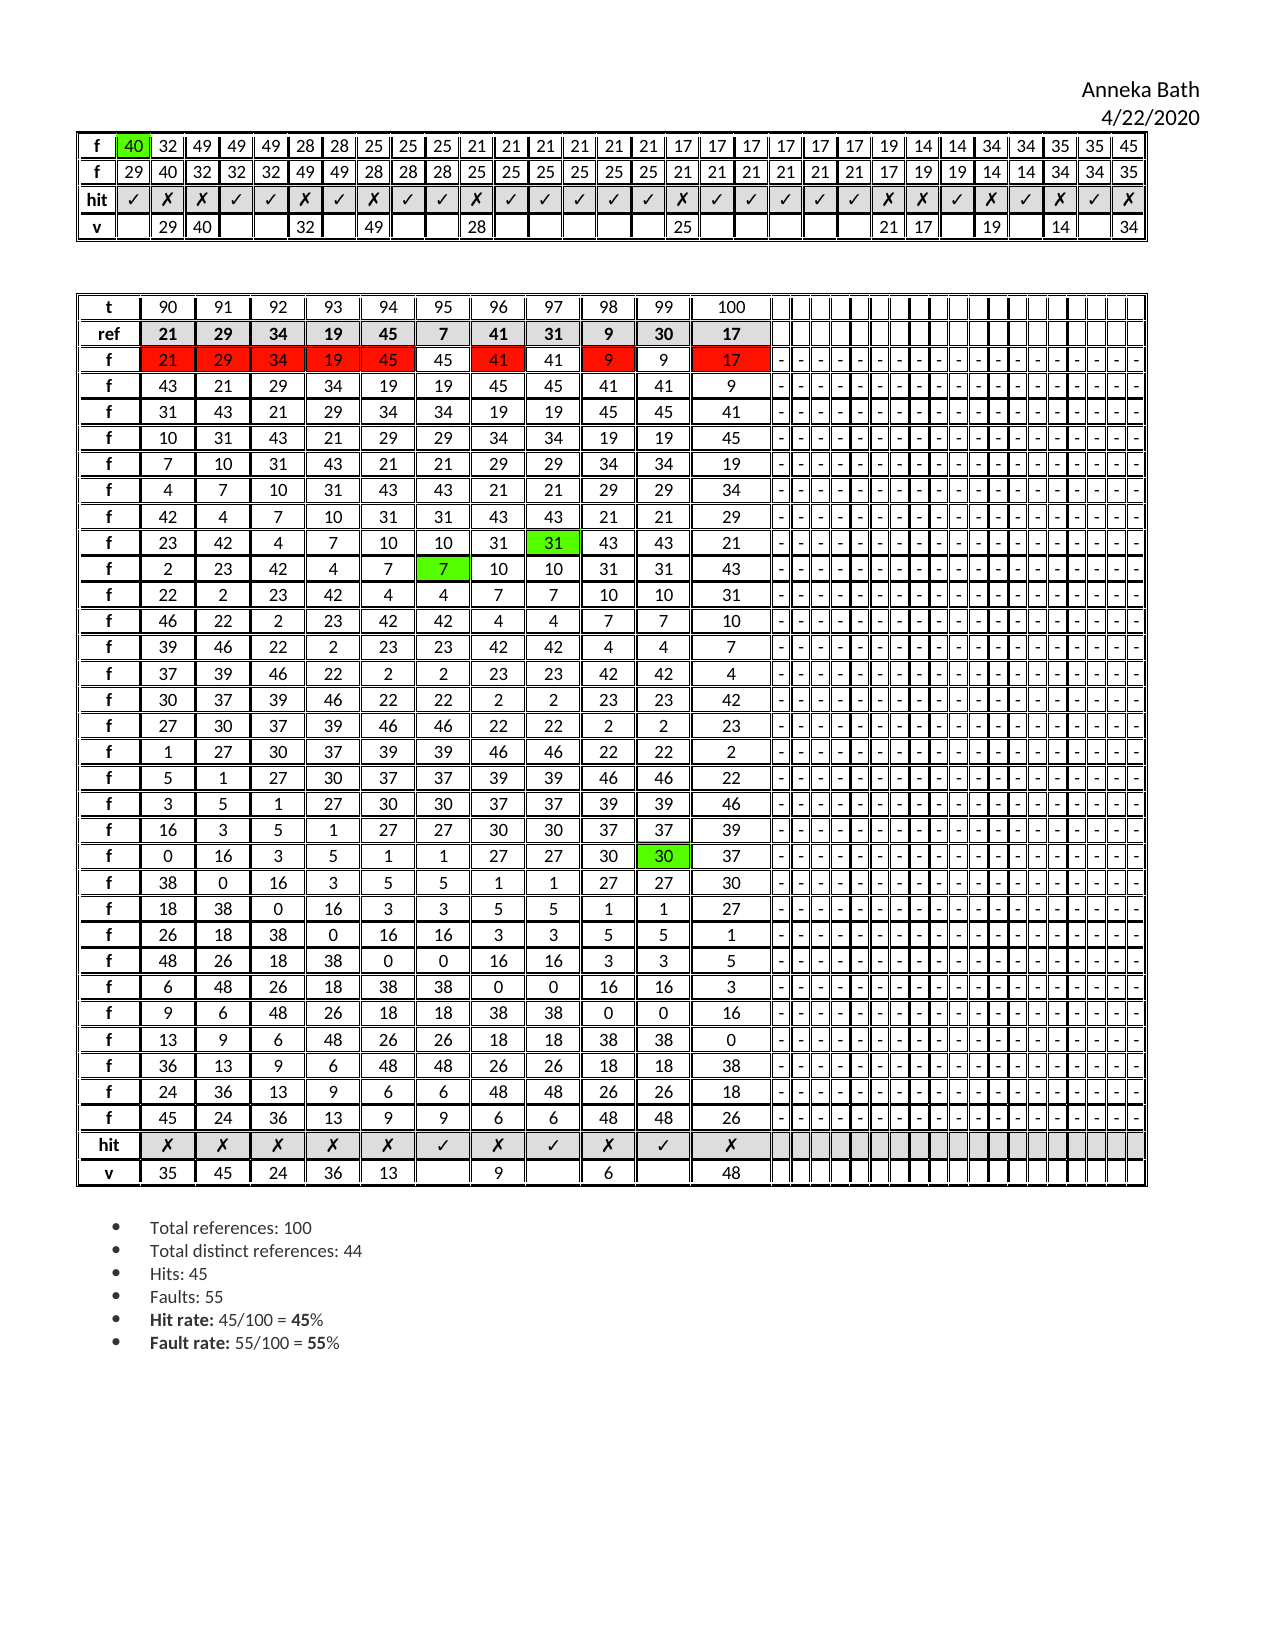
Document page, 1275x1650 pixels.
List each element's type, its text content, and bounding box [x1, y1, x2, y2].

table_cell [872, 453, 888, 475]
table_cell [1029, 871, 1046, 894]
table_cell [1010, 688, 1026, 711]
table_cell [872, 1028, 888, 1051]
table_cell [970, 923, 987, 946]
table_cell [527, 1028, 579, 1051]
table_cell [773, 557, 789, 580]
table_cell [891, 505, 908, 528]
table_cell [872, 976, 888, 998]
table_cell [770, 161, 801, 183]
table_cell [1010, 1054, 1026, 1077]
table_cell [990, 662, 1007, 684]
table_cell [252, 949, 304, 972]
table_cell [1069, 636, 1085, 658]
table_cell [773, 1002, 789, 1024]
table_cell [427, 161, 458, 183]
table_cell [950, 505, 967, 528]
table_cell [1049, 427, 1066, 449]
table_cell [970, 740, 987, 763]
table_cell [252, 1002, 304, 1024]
list Fault rate: 55/100 = 55% [112, 1331, 1200, 1354]
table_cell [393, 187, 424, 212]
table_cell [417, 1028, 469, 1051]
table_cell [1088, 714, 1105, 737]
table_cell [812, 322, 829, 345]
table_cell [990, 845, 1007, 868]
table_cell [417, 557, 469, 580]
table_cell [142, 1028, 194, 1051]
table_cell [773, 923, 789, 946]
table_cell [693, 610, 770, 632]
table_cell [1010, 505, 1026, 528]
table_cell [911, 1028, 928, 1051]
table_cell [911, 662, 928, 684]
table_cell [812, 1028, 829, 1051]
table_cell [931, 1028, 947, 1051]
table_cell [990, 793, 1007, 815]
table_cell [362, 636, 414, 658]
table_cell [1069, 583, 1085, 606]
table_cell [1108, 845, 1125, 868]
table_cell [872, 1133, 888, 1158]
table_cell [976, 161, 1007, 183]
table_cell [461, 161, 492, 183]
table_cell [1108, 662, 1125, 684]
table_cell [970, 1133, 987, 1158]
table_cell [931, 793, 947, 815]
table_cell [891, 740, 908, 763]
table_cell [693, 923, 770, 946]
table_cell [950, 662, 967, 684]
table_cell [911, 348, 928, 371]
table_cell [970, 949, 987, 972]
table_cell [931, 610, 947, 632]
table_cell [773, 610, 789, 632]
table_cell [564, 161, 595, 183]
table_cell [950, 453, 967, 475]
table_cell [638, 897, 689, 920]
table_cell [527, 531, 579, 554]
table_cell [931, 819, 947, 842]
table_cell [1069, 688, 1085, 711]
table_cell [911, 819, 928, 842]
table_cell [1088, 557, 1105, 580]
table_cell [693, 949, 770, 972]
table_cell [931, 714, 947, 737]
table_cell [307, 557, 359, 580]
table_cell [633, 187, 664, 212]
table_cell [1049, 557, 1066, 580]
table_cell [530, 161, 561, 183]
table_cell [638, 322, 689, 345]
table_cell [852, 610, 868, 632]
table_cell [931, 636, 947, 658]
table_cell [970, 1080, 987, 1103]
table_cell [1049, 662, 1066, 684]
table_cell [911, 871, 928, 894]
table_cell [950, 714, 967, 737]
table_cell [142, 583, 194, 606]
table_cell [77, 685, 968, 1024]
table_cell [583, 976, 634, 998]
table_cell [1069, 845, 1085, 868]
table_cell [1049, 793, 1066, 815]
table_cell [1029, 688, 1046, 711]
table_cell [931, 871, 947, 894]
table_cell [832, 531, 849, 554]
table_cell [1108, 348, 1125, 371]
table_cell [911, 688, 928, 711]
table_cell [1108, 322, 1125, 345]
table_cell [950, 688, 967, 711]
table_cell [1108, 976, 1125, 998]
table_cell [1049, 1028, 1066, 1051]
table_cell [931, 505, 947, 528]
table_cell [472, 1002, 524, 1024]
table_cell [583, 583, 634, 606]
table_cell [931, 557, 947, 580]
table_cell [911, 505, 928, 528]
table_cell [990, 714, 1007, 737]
list Hits: 45 [112, 1262, 1200, 1285]
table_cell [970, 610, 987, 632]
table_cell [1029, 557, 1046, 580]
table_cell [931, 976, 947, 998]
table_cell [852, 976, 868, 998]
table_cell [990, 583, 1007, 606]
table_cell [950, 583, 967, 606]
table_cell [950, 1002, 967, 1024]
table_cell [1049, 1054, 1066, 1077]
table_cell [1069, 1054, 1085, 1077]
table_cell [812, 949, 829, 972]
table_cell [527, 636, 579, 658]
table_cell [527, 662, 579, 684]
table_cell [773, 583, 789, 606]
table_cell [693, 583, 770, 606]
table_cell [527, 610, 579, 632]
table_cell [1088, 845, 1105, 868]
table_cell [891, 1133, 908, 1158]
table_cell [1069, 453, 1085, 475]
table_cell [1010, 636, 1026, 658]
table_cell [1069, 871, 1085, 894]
list Total distinct references: 44 [112, 1239, 1200, 1262]
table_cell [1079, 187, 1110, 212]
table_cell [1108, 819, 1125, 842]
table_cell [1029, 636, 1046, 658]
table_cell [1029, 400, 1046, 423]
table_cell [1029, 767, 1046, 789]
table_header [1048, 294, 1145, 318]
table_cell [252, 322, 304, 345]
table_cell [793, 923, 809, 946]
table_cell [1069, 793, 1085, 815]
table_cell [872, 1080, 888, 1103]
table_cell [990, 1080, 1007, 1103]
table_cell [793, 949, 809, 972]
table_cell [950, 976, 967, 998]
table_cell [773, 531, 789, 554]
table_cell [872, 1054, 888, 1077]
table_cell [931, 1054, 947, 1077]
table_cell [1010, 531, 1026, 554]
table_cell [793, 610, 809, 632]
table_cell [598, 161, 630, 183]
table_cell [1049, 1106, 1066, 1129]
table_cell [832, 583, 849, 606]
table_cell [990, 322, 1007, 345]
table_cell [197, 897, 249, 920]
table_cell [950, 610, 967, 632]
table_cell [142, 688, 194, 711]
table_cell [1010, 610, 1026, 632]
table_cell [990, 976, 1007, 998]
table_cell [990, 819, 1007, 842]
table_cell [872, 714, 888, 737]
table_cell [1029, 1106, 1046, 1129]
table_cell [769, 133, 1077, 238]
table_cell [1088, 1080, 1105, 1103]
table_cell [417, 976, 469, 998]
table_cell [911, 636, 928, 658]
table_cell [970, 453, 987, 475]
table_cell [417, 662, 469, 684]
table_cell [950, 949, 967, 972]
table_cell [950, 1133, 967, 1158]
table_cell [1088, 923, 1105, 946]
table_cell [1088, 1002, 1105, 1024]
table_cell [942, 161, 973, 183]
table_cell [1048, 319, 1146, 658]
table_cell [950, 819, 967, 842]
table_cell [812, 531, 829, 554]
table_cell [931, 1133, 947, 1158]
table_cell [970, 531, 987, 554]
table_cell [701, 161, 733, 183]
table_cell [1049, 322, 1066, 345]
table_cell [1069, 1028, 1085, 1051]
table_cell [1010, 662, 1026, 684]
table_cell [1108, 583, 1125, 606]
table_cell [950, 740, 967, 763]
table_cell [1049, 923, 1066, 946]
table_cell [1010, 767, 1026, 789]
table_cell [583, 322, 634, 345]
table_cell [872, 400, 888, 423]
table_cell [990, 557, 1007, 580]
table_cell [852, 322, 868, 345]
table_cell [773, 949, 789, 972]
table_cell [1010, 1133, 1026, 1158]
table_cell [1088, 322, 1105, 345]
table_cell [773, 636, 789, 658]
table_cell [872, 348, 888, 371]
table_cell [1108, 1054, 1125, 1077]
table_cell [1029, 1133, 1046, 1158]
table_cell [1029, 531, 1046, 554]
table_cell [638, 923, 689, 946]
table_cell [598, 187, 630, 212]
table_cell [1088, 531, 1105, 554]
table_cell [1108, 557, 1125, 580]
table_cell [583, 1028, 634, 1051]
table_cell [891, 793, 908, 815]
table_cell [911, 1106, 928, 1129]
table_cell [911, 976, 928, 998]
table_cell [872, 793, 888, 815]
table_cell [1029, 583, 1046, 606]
list Faults: 55 [112, 1285, 1200, 1308]
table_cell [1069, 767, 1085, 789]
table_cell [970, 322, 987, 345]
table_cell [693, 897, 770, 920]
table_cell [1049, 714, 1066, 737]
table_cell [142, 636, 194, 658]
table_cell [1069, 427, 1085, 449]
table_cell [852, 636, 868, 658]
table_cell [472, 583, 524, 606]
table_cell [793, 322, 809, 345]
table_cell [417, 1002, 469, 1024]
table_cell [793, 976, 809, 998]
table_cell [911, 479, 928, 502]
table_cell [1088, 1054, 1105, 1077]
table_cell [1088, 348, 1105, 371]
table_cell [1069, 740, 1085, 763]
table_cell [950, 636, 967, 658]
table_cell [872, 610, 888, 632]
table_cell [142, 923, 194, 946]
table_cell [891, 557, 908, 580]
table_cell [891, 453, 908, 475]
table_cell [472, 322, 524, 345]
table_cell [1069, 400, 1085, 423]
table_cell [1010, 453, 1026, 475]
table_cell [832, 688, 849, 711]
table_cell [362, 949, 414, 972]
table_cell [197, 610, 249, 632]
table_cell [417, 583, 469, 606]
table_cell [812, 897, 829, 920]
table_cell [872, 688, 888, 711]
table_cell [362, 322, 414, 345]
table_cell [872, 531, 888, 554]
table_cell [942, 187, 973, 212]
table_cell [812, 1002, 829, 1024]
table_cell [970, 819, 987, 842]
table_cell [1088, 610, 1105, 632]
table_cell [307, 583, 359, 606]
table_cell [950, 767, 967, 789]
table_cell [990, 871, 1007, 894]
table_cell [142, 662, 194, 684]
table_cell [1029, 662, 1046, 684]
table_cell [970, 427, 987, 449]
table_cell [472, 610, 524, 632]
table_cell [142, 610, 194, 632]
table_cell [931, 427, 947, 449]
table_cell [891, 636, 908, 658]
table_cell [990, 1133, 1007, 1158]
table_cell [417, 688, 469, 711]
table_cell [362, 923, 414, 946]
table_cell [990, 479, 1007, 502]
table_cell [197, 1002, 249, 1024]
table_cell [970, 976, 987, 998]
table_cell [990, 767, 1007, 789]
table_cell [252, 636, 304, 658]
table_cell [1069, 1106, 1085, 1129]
list Hit rate: 45/100 = 45% [112, 1308, 1200, 1331]
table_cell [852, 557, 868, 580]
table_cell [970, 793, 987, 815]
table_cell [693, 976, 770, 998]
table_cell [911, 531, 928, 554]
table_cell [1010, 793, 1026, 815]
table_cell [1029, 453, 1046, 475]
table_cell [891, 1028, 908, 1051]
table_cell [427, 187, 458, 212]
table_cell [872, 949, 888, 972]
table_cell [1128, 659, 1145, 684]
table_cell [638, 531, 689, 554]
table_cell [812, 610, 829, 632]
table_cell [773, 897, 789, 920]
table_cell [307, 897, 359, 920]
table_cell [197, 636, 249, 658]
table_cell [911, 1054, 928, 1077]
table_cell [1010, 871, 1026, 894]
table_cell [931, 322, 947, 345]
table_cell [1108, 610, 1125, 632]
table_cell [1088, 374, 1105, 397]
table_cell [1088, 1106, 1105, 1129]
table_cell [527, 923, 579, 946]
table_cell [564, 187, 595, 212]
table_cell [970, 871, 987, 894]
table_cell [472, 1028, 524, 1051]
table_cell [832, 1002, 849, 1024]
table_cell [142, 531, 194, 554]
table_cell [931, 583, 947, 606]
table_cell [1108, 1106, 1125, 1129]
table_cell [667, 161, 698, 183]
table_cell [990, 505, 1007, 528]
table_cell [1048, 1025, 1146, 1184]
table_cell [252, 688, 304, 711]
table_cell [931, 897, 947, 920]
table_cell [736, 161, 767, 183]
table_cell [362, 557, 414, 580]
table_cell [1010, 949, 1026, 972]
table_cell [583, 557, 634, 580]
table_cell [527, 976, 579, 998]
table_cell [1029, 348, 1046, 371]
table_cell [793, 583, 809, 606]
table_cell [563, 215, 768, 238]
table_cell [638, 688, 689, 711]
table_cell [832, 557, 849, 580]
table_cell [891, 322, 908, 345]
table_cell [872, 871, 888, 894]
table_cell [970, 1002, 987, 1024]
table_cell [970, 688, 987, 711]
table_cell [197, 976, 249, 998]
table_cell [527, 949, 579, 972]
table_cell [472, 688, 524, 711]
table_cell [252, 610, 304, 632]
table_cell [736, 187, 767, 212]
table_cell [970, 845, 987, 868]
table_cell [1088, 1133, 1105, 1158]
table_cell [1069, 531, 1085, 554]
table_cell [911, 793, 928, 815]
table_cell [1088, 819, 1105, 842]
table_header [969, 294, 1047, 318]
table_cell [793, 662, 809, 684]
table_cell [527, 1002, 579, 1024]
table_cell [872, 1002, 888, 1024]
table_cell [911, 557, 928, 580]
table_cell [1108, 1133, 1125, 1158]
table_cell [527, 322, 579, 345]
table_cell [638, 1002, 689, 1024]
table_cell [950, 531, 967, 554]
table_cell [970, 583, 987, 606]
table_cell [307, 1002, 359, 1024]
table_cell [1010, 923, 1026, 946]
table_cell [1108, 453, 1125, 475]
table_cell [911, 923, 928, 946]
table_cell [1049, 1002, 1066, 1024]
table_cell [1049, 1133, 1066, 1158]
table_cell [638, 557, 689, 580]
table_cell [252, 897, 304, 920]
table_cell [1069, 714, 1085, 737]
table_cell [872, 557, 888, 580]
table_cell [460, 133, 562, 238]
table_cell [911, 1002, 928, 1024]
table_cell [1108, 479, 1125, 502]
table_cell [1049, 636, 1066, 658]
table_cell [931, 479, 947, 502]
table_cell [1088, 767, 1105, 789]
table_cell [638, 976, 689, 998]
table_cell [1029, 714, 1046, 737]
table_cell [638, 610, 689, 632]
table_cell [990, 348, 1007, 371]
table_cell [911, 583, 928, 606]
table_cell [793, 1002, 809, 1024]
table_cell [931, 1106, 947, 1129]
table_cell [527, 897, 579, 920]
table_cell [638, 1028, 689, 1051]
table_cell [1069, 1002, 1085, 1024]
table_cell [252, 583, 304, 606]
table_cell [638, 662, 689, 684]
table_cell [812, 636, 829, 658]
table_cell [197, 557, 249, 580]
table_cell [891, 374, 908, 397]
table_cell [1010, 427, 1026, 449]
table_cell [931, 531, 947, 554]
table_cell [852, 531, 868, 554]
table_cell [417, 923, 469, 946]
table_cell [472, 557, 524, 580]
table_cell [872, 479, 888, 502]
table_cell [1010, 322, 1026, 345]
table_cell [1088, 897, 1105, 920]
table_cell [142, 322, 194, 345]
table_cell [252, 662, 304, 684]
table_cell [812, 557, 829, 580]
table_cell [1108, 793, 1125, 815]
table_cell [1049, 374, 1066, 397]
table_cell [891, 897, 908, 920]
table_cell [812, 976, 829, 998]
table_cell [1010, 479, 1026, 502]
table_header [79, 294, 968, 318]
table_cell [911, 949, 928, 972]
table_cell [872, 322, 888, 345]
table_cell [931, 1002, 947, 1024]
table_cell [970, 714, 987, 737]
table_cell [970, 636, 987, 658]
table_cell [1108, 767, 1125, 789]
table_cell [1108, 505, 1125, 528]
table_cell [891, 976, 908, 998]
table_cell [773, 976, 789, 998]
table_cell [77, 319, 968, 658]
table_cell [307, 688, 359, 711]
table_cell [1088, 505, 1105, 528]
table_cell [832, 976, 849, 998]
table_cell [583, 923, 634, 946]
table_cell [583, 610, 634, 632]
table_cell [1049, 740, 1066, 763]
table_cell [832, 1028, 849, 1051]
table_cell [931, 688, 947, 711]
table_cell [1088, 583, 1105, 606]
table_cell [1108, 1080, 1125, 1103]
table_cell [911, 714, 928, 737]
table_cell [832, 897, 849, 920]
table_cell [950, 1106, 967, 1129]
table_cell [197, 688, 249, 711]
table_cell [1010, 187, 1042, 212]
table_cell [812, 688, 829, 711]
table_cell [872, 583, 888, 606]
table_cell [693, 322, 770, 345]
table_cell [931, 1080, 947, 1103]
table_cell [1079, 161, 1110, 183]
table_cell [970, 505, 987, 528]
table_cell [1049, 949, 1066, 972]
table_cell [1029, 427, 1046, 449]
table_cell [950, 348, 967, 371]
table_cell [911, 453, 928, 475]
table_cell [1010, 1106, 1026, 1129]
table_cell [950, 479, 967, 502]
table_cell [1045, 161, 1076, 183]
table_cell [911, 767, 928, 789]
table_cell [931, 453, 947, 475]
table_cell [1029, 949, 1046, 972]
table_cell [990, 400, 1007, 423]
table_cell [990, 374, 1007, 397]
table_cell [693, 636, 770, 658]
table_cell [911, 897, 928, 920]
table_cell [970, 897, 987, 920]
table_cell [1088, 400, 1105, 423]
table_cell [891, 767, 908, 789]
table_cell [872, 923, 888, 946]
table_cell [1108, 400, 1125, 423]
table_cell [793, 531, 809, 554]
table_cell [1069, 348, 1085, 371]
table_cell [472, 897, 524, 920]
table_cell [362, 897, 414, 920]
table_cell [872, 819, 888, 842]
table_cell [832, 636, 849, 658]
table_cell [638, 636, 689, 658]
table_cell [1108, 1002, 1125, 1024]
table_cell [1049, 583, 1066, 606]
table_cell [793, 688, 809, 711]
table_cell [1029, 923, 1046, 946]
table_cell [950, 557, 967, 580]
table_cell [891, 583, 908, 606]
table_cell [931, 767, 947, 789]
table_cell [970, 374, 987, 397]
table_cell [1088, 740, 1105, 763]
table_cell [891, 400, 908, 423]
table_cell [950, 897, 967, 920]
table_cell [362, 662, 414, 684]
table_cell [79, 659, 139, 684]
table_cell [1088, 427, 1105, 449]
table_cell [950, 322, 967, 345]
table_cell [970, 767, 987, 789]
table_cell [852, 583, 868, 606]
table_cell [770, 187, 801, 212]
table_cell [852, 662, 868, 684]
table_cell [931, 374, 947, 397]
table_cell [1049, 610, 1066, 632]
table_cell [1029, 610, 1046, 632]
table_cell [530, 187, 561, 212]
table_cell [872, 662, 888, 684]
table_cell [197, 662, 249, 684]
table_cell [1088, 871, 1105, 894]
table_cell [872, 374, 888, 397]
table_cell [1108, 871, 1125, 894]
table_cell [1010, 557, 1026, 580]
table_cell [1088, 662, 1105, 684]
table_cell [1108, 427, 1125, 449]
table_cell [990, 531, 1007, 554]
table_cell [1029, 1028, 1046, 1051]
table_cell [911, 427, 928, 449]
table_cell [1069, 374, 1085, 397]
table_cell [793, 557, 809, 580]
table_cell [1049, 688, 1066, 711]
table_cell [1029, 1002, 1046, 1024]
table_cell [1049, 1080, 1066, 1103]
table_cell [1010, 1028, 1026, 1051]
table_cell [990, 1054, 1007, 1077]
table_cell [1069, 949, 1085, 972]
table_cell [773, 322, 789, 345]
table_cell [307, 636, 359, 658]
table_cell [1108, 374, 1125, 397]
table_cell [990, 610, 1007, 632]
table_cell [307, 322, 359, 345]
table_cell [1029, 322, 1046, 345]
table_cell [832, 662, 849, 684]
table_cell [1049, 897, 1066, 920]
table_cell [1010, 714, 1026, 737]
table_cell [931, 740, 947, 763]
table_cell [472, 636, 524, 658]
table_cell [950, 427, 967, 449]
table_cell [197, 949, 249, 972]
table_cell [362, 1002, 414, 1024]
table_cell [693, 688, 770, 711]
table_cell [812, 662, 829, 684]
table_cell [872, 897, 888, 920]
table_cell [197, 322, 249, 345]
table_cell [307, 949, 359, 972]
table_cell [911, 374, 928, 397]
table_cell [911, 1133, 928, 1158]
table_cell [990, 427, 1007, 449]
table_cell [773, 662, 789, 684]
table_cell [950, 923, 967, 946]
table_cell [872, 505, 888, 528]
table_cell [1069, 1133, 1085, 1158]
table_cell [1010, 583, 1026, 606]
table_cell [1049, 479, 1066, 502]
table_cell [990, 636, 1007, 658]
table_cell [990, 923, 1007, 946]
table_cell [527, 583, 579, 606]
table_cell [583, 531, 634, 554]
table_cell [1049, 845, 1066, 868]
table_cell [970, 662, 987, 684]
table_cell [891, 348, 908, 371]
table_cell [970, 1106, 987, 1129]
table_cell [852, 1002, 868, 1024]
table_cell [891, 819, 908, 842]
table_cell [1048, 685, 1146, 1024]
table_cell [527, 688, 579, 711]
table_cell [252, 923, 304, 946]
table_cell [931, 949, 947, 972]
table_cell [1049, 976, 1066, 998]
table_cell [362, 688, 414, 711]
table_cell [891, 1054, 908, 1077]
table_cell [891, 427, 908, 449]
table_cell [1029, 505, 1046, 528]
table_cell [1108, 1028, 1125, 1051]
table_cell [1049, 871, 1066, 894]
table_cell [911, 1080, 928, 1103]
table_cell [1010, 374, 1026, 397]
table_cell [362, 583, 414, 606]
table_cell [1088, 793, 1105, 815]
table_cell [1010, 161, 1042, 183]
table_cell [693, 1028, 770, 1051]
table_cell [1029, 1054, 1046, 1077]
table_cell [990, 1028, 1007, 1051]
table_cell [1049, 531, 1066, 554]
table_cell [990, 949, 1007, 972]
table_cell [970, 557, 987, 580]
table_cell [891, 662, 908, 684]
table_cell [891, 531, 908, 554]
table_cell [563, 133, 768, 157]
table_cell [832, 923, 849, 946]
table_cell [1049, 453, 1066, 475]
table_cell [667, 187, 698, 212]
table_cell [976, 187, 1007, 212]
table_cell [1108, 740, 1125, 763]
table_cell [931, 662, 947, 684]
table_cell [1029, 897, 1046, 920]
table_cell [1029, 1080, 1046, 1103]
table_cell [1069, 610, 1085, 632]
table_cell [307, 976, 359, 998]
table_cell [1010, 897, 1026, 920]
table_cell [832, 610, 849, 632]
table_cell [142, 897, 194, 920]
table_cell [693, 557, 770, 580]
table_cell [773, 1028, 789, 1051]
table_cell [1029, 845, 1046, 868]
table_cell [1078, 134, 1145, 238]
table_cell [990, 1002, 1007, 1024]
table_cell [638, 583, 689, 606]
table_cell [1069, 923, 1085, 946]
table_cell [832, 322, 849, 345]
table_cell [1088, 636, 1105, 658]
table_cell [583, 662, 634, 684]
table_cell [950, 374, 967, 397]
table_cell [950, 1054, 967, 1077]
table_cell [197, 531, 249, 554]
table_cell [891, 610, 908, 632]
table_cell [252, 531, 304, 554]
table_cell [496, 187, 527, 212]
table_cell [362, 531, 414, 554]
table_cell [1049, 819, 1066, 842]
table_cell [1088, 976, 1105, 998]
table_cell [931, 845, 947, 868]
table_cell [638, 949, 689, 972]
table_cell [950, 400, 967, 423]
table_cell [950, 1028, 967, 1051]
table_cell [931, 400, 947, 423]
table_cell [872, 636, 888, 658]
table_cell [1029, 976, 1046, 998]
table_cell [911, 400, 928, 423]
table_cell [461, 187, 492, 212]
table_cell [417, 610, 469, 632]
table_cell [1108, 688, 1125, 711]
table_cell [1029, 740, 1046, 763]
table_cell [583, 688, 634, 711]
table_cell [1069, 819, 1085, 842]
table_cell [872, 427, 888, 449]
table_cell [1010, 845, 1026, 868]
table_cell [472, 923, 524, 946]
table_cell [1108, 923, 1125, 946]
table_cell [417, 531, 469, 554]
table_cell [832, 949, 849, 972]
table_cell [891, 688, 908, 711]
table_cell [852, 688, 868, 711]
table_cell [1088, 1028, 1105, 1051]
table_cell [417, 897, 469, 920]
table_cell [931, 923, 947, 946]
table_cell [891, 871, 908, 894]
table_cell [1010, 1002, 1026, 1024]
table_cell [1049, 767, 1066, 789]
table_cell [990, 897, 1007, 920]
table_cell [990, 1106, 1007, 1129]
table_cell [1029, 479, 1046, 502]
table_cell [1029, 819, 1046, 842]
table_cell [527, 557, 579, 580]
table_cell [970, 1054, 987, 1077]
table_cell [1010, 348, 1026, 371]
list Total references: 100 [112, 1216, 1200, 1239]
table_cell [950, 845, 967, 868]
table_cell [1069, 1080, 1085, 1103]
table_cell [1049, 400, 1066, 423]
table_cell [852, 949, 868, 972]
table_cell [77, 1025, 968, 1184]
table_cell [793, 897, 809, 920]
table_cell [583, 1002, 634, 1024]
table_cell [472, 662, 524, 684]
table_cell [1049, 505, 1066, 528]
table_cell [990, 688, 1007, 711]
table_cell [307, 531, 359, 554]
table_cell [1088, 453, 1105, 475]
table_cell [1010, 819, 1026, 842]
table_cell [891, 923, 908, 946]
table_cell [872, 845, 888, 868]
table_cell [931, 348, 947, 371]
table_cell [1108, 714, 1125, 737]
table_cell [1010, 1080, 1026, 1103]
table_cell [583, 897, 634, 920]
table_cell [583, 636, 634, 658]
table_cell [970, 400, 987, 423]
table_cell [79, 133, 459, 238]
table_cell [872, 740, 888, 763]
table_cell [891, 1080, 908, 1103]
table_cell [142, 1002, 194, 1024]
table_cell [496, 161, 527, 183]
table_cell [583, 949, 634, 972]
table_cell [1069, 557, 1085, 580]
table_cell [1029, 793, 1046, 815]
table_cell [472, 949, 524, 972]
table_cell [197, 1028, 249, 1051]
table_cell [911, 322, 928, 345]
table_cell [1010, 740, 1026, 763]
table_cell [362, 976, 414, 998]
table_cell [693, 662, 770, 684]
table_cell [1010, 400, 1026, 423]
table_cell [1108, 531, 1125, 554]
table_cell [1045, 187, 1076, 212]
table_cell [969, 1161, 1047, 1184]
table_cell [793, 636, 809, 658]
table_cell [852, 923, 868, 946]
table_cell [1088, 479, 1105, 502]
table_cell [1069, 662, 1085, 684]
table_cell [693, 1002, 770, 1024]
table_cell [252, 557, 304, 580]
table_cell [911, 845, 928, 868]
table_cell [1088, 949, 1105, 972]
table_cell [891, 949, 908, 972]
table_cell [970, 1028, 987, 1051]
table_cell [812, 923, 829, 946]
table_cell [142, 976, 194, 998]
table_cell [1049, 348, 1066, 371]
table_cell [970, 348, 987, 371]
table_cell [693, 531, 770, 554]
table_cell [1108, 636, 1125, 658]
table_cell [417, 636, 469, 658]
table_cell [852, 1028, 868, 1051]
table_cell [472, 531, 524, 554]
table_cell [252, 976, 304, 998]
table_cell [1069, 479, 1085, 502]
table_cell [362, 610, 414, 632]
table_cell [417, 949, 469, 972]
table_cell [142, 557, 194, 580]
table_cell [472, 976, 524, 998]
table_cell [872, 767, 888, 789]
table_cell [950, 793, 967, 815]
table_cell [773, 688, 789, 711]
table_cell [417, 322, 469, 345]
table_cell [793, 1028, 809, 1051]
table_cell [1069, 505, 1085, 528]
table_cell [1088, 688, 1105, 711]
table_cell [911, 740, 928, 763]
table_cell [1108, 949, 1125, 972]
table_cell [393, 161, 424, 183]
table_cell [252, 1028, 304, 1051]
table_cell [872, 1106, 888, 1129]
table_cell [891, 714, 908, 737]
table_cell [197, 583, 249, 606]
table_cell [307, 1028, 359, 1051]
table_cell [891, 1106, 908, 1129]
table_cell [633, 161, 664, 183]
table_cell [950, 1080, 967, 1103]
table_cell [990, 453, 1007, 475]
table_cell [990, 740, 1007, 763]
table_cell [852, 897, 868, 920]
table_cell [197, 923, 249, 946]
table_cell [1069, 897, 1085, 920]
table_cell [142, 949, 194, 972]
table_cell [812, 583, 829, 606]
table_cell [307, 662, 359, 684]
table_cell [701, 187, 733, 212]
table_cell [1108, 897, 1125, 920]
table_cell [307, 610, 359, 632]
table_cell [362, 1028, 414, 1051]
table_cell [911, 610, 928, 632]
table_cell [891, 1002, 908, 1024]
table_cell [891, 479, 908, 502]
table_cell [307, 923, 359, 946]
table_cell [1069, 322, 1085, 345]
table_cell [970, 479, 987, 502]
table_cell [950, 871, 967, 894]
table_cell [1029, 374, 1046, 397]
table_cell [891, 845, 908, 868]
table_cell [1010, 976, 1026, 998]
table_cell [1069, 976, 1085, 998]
